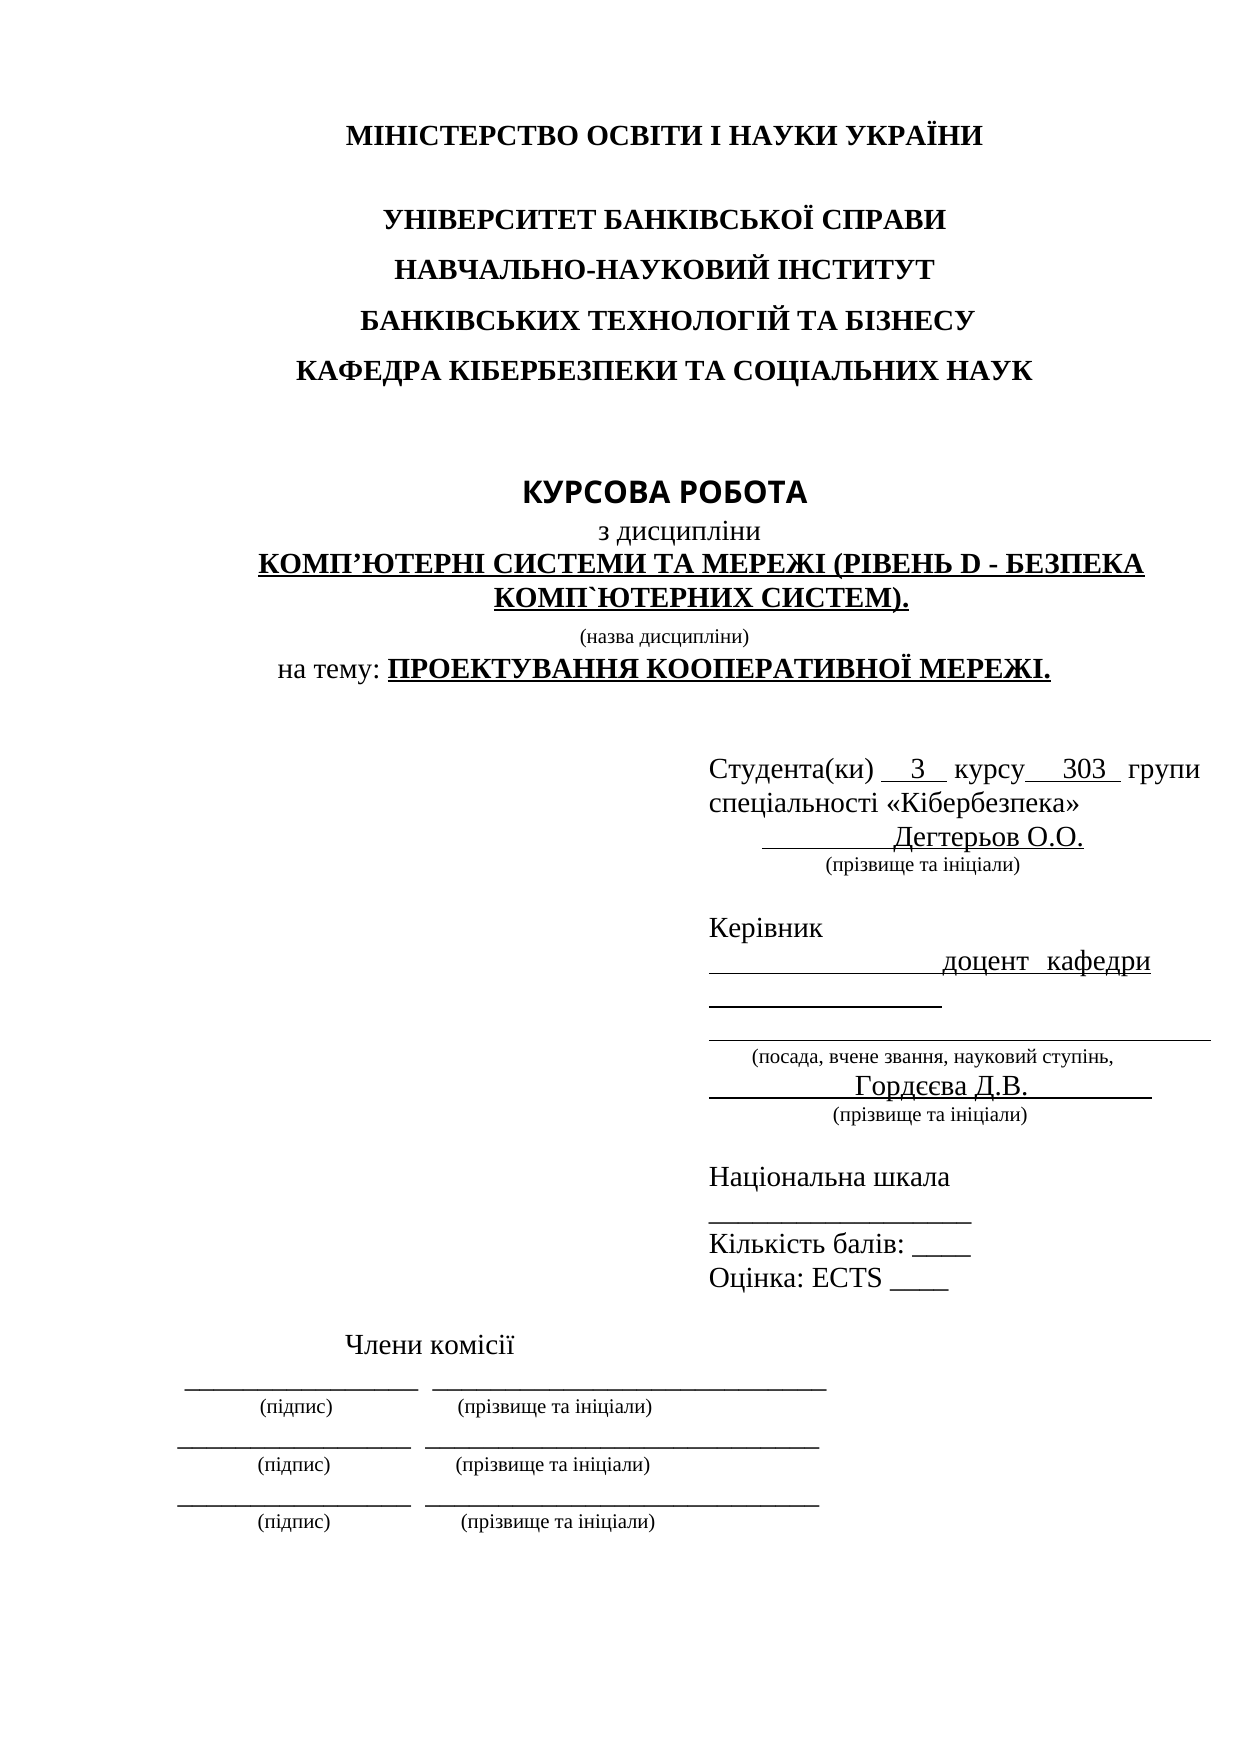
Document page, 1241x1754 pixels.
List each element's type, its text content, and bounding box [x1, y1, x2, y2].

text Члени комісії [177, 1327, 1152, 1361]
text Керівник [709, 910, 1152, 943]
text (підпис) (прізвище та ініціали) [177, 1452, 1152, 1476]
text ________________ ___________________________ [177, 1476, 1152, 1509]
text БАНКІВСЬКИХ ТЕХНОЛОГІЙ ТА БІЗНЕСУ [177, 303, 1152, 336]
text (підпис) (прізвище та ініціали) [177, 1509, 1152, 1533]
text УНІВЕРСИТЕТ БАНКІВСЬКОЇ СПРАВИ [177, 202, 1152, 236]
text Дегтерьов О.О. (прізвище та ініціали) [694, 819, 1152, 876]
text КОМП’ЮТЕРНІ СИСТЕМИ ТА МЕРЕЖІ (РІВЕНЬ D - БЕЗПЕКА КОМП`ЮТЕРНИХ СИСТЕМ). [251, 546, 1152, 613]
text Національна шкала __________________ [709, 1159, 1152, 1226]
text спеціальності «Кібербезпека» [709, 785, 1152, 819]
text КАФЕДРА КІБЕРБЕЗПЕКИ ТА СОЦІАЛЬНИХ НАУК [177, 353, 1152, 386]
text (підпис) (прізвище та ініціали) [177, 1394, 1152, 1418]
text ________________ ___________________________ [177, 1361, 1152, 1394]
text Студента(ки) 3 курсу 303 групи [709, 752, 1211, 785]
text на тему: ПРОЕКТУВАННЯ КООПЕРАТИВНОЇ МЕРЕЖІ. [177, 651, 1152, 684]
text ________________ ___________________________ [177, 1418, 1152, 1452]
text з дисципліни [207, 513, 1152, 546]
text доцент кафедри [709, 943, 1152, 1011]
text Гордєєва Д.В. [709, 1068, 1152, 1097]
text Кількість балів: ____ [709, 1226, 1152, 1260]
text НАВЧАЛЬНО-НАУКОВИЙ ІНСТИТУТ [177, 252, 1152, 286]
text Оцінка: ECTS ____ [709, 1260, 1152, 1293]
text КУРСОВА РОБОТА [177, 470, 1152, 513]
text (посада, вчене звання, науковий ступінь, [709, 1044, 1152, 1068]
text (назва дисципліни) [177, 613, 1152, 651]
text (прізвище та ініціали) [709, 1102, 1152, 1126]
text МІНІСТЕРСТВО ОСВІТИ І НАУКИ УКРАЇНИ [177, 118, 1152, 152]
